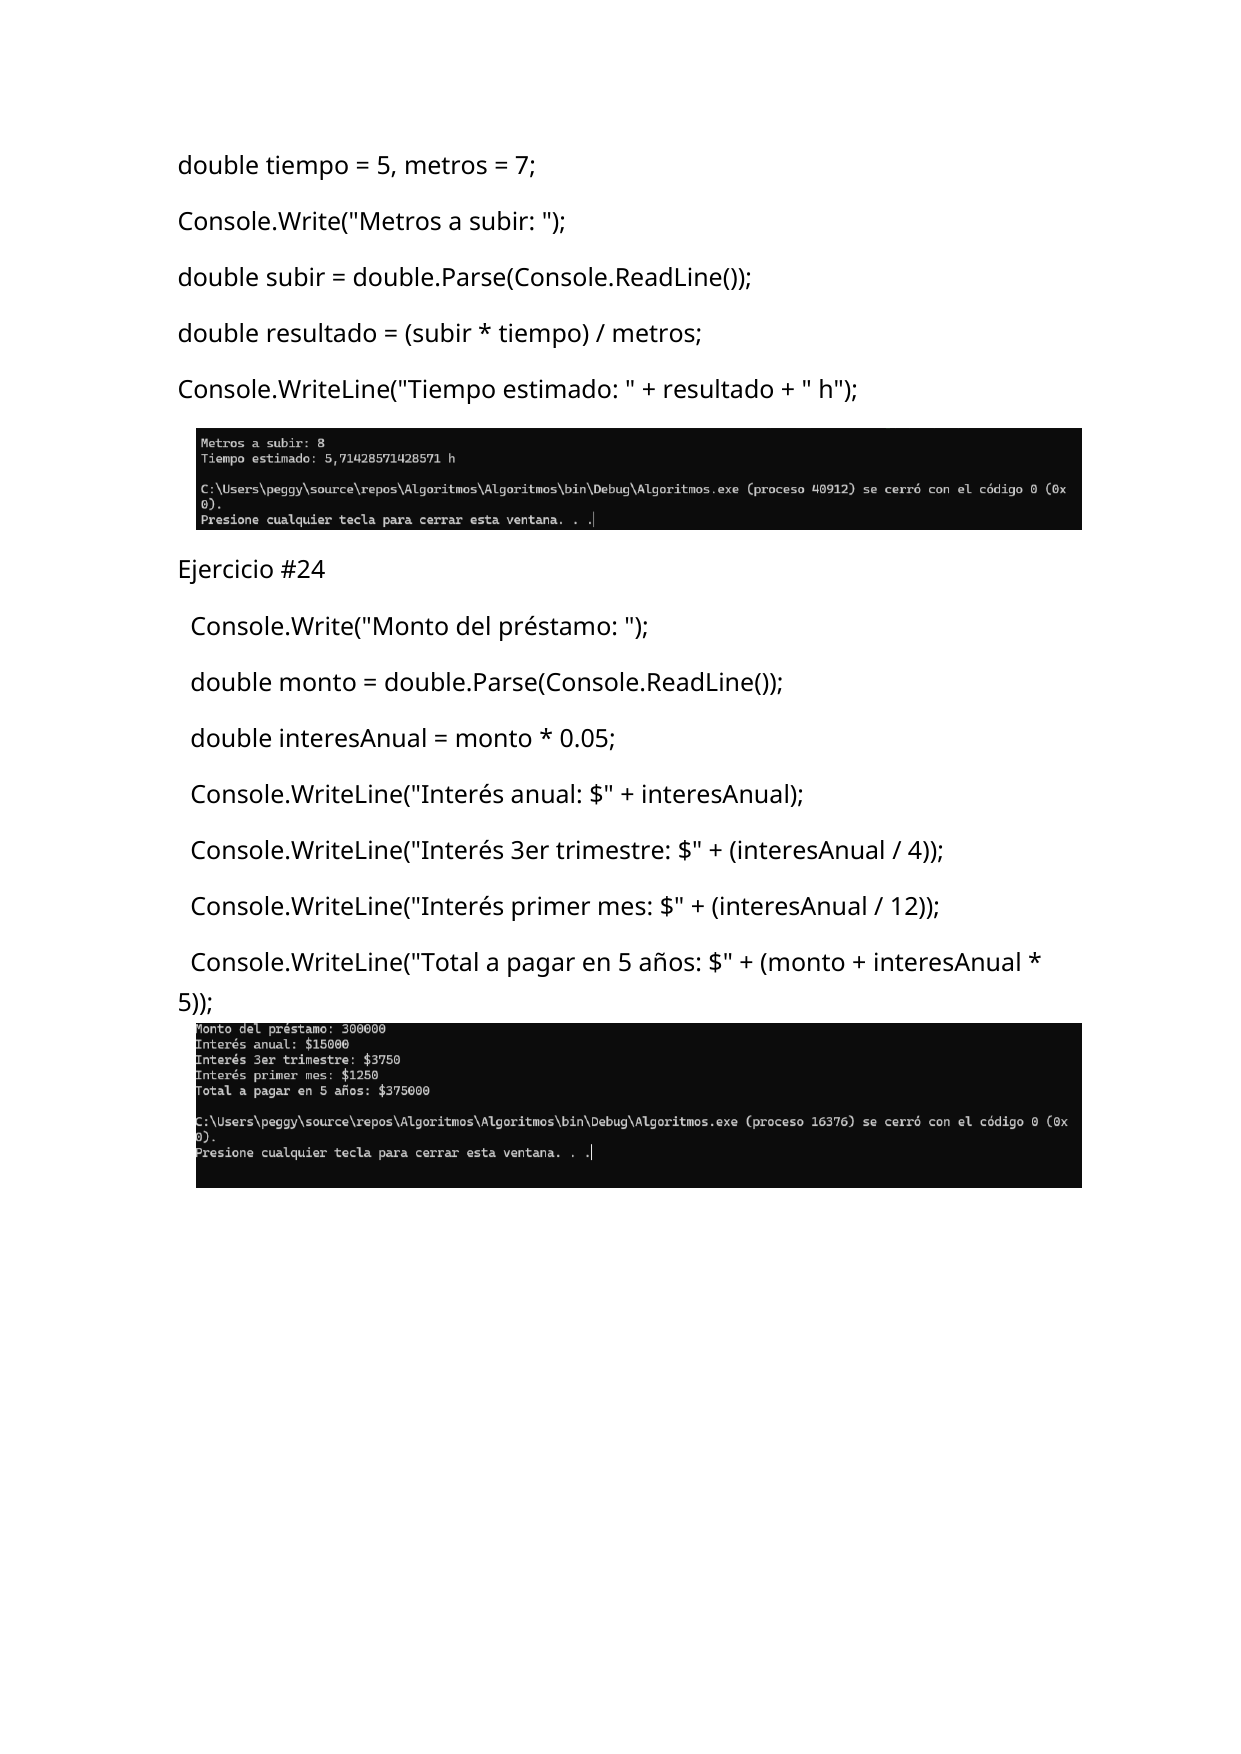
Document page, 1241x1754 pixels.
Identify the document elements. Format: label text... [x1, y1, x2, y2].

text Console.WriteLine("Interés anual: $" + interesAnual); [177, 777, 1063, 811]
text Console.WriteLine("Total a pagar en 5 años: $" + (monto + interesAnual * 5)); [177, 945, 1063, 1188]
text double monto = double.Parse(Console.ReadLine()); [177, 664, 1063, 698]
text Console.WriteLine("Interés primer mes: $" + (interesAnual / 12)); [177, 889, 1063, 923]
text double interesAnual = monto * 0.05; [177, 720, 1063, 754]
text double subir = double.Parse(Console.ReadLine()); [177, 260, 1063, 294]
text Ejercicio #24 [177, 552, 1063, 586]
text Console.WriteLine("Tiempo estimado: " + resultado + " h"); [177, 372, 1063, 406]
text double resultado = (subir * tiempo) / metros; [177, 316, 1063, 350]
text Console.Write("Monto del préstamo: "); [177, 608, 1063, 642]
text Console.Write("Metros a subir: "); [177, 204, 1063, 238]
text double tiempo = 5, metros = 7; [177, 148, 1063, 182]
text Console.WriteLine("Interés 3er trimestre: $" + (interesAnual / 4)); [177, 833, 1063, 867]
